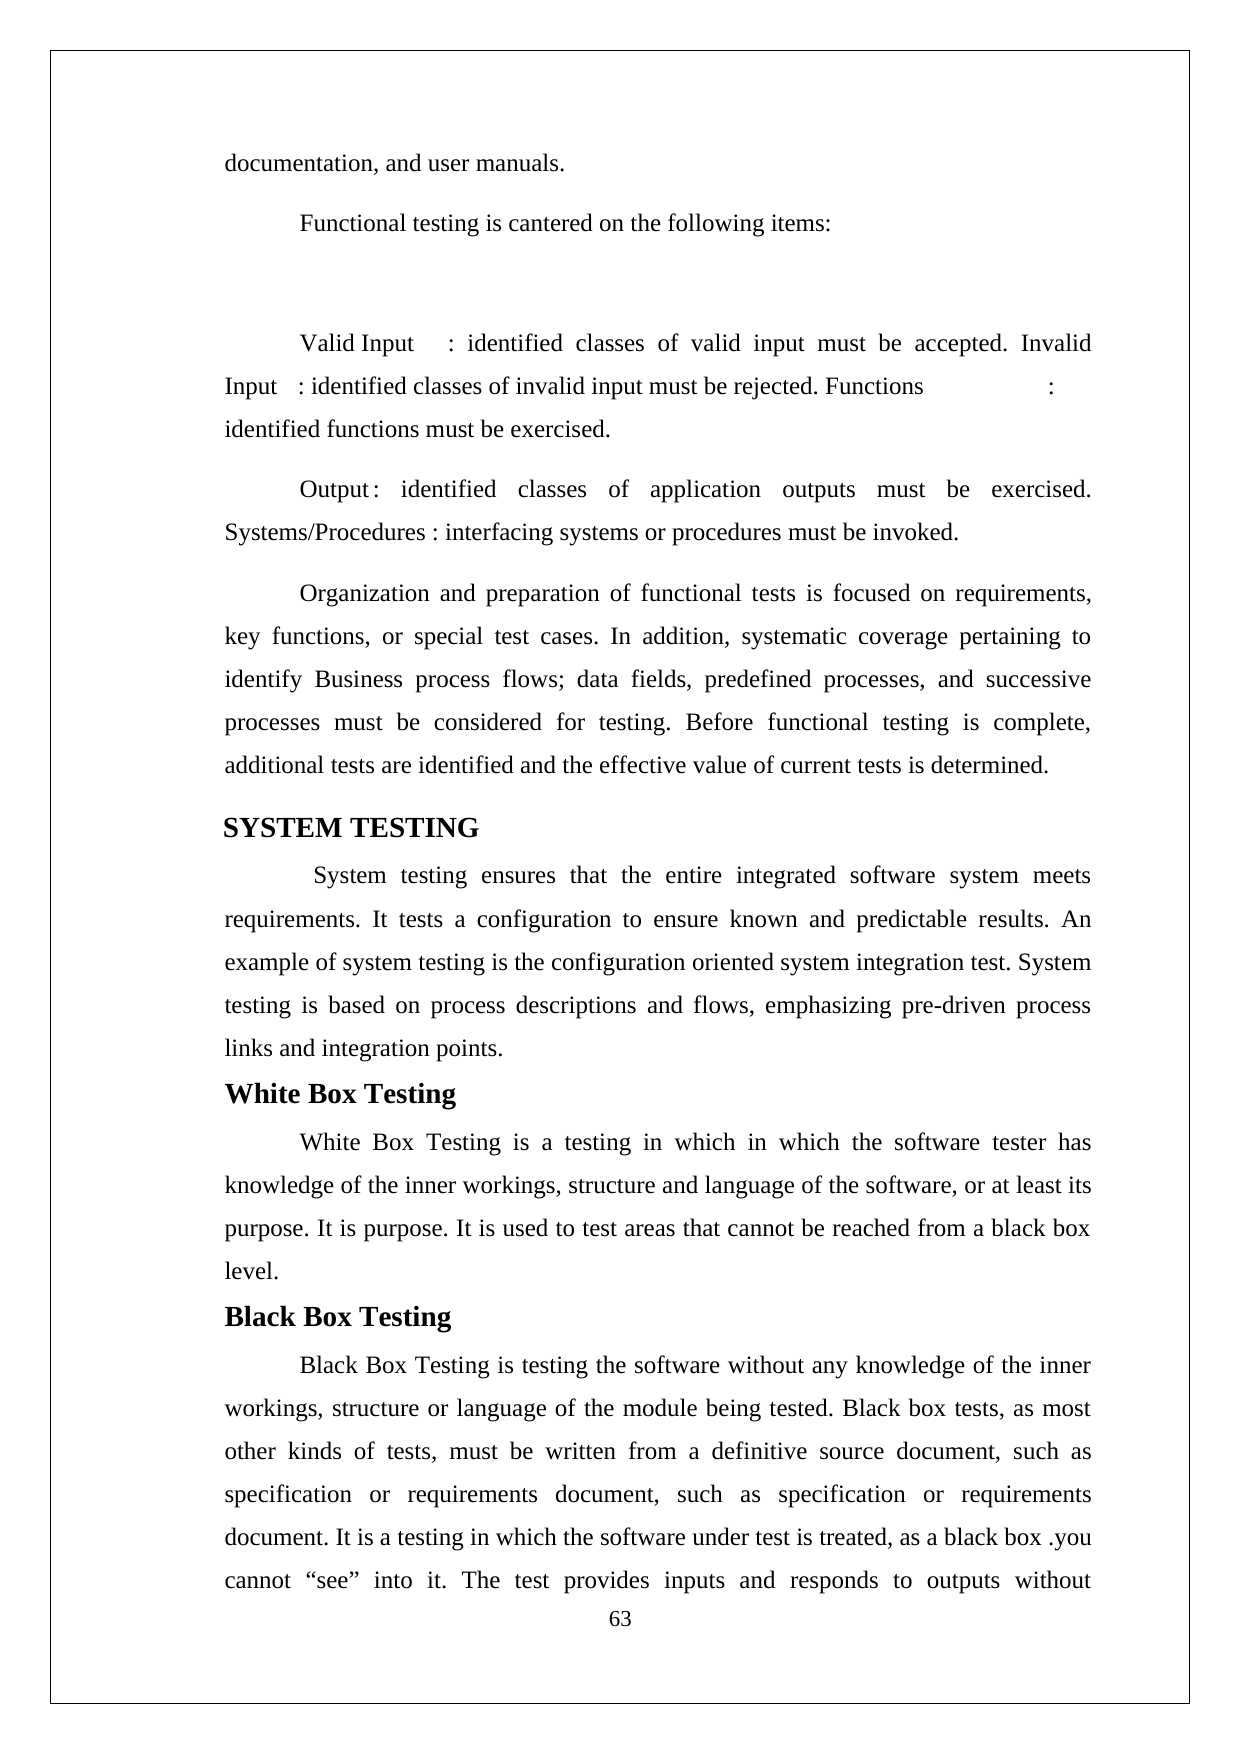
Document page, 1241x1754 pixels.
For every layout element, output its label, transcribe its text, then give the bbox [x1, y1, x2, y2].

text Valid Input : identified classes of valid input must be accepted. Invalid Input : identified classes of invalid input must be rejected. Functions : identified functions must be exercised. [224, 328, 1093, 443]
text SYSTEM TESTING [148, 810, 1093, 843]
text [224, 1350, 1093, 1594]
text Output : identified classes of application outputs must be exercised. Systems/Procedures : interfacing systems or procedures must be invoked. [224, 474, 1093, 546]
text System testing ensures that the entire integrated software system meets requirements. It tests a configuration to ensure known and predictable results. An example of system testing is the configuration oriented system integration test. System testing is based on process descriptions and flows, emphasizing pre-driven process links and integration points. [224, 861, 1093, 1062]
text Organization and preparation of functional tests is focused on requirements, key functions, or special test cases. In addition, systematic coverage pertaining to identify Business process flows; data fields, predefined processes, and successive processes must be considered for testing. Before functional testing is complete, additional tests are identified and the effective value of current tests is determined. [224, 578, 1093, 779]
text White Box Testing is a testing in which in which the software tester has knowledge of the inner workings, structure and language of the software, or at least its purpose. It is purpose. It is used to test areas that cannot be reached from a black box level. [224, 1127, 1093, 1285]
subtitle Black Box Testing [224, 1299, 1093, 1333]
text Functional testing is cantered on the following items: [224, 208, 1093, 237]
subtitle White Box Testing [224, 1076, 1093, 1110]
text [224, 148, 1093, 176]
